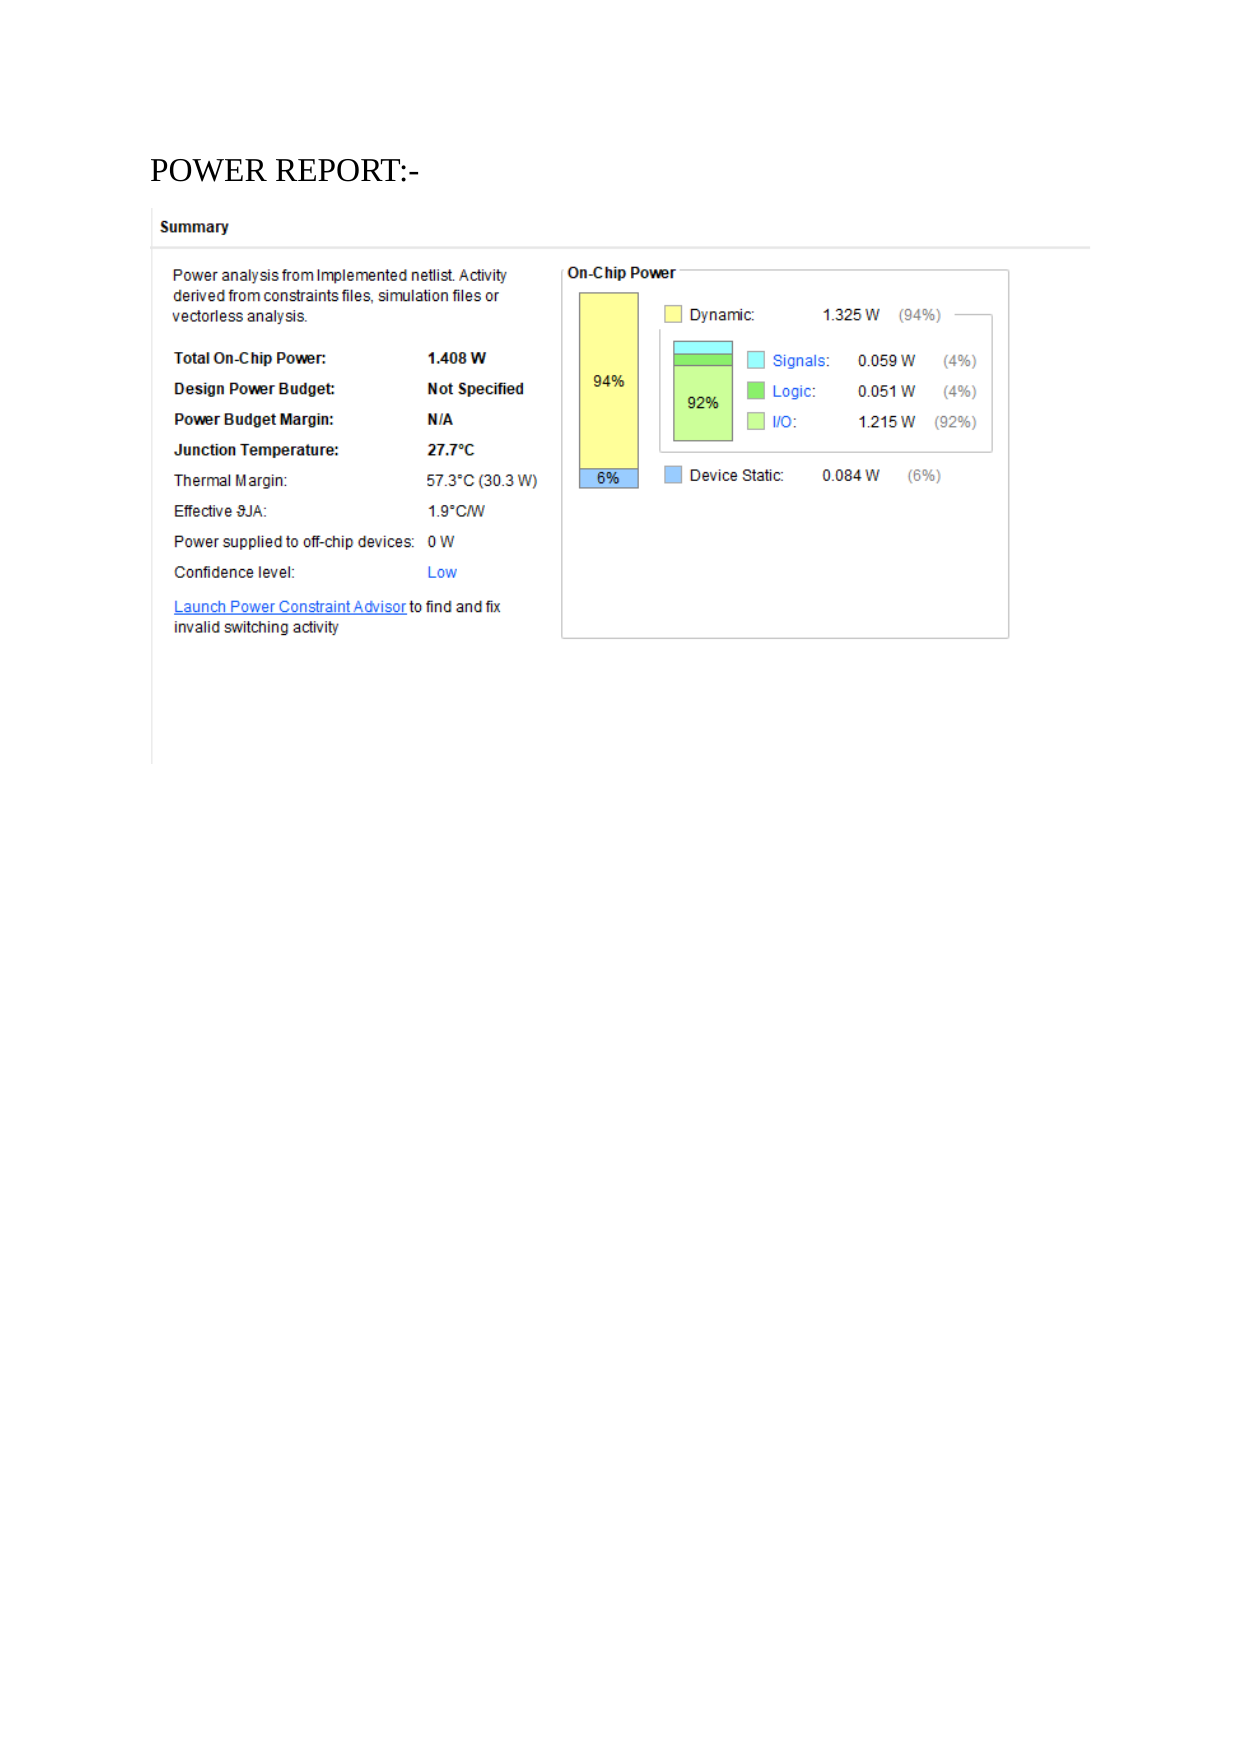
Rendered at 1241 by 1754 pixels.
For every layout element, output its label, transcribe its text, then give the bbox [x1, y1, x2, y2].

picture [150, 208, 1091, 764]
text POWER REPORT:- [150, 150, 1090, 188]
